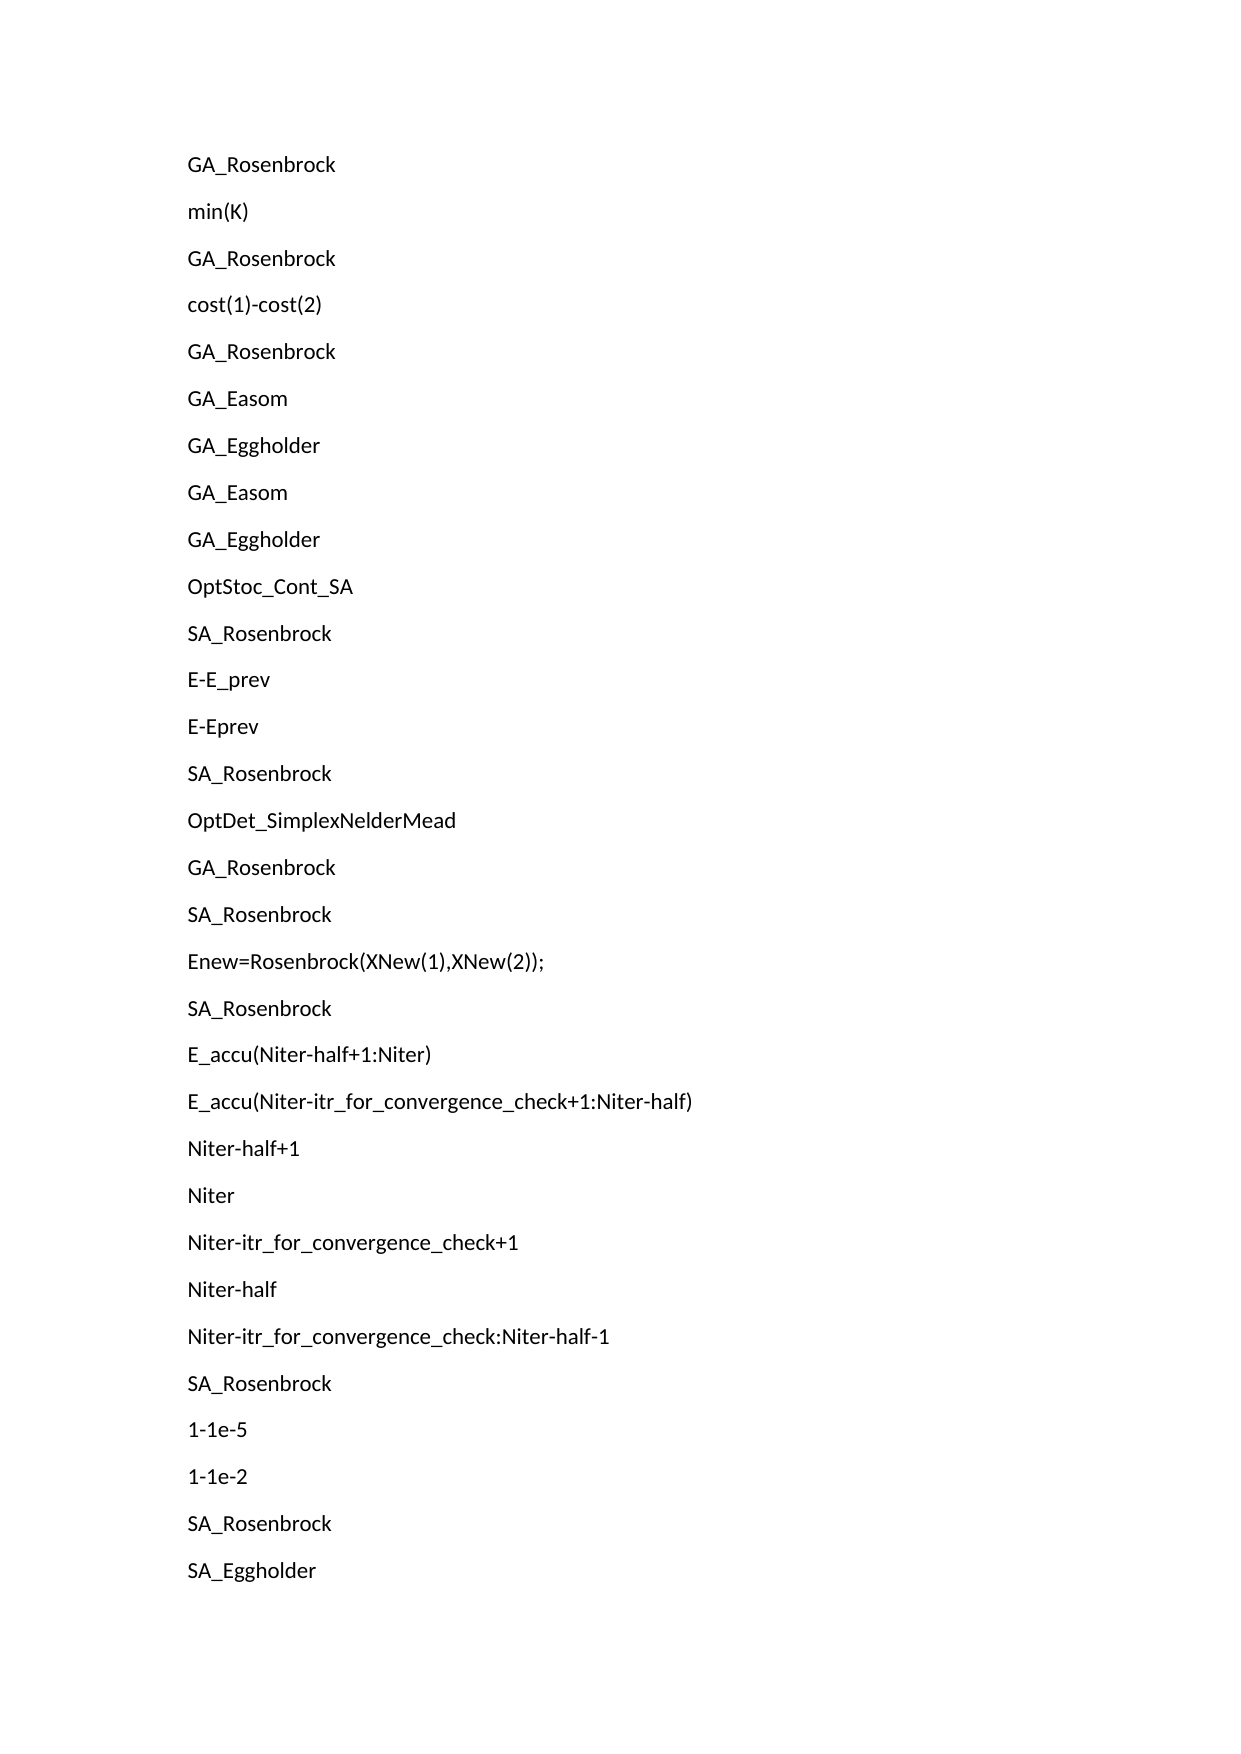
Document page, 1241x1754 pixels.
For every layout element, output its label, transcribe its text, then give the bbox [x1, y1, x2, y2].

text E_accu(Niter-itr_for_convergence_check+1:Niter-half) [187, 1087, 1053, 1116]
text GA_Easom [187, 384, 1053, 412]
text SA_Rosenbrock [187, 994, 1053, 1022]
text GA_Rosenbrock [187, 150, 1053, 178]
text SA_Rosenbrock [187, 759, 1053, 787]
text E_accu(Niter-half+1:Niter) [187, 1041, 1053, 1069]
text SA_Eggholder [187, 1556, 1053, 1584]
text 1-1e-5 [187, 1416, 1053, 1444]
text Niter-itr_for_convergence_check:Niter-half-1 [187, 1322, 1053, 1350]
text OptStoc_Cont_SA [187, 572, 1053, 600]
text GA_Eggholder [187, 431, 1053, 459]
text GA_Rosenbrock [187, 244, 1053, 272]
text SA_Rosenbrock [187, 1509, 1053, 1537]
text Niter-half [187, 1275, 1053, 1303]
text min(K) [187, 197, 1053, 225]
text E-Eprev [187, 712, 1053, 741]
text SA_Rosenbrock [187, 1369, 1053, 1397]
text SA_Rosenbrock [187, 900, 1053, 928]
text E-E_prev [187, 666, 1053, 694]
text OptDet_SimplexNelderMead [187, 806, 1053, 834]
text 1-1e-2 [187, 1462, 1053, 1491]
text GA_Rosenbrock [187, 853, 1053, 881]
text SA_Rosenbrock [187, 619, 1053, 647]
text cost(1)-cost(2) [187, 291, 1053, 319]
text GA_Eggholder [187, 525, 1053, 553]
text Niter [187, 1181, 1053, 1209]
text Enew=Rosenbrock(XNew(1),XNew(2)); [187, 947, 1053, 975]
text Niter-itr_for_convergence_check+1 [187, 1228, 1053, 1256]
text GA_Easom [187, 478, 1053, 506]
text GA_Rosenbrock [187, 337, 1053, 366]
text Niter-half+1 [187, 1134, 1053, 1162]
